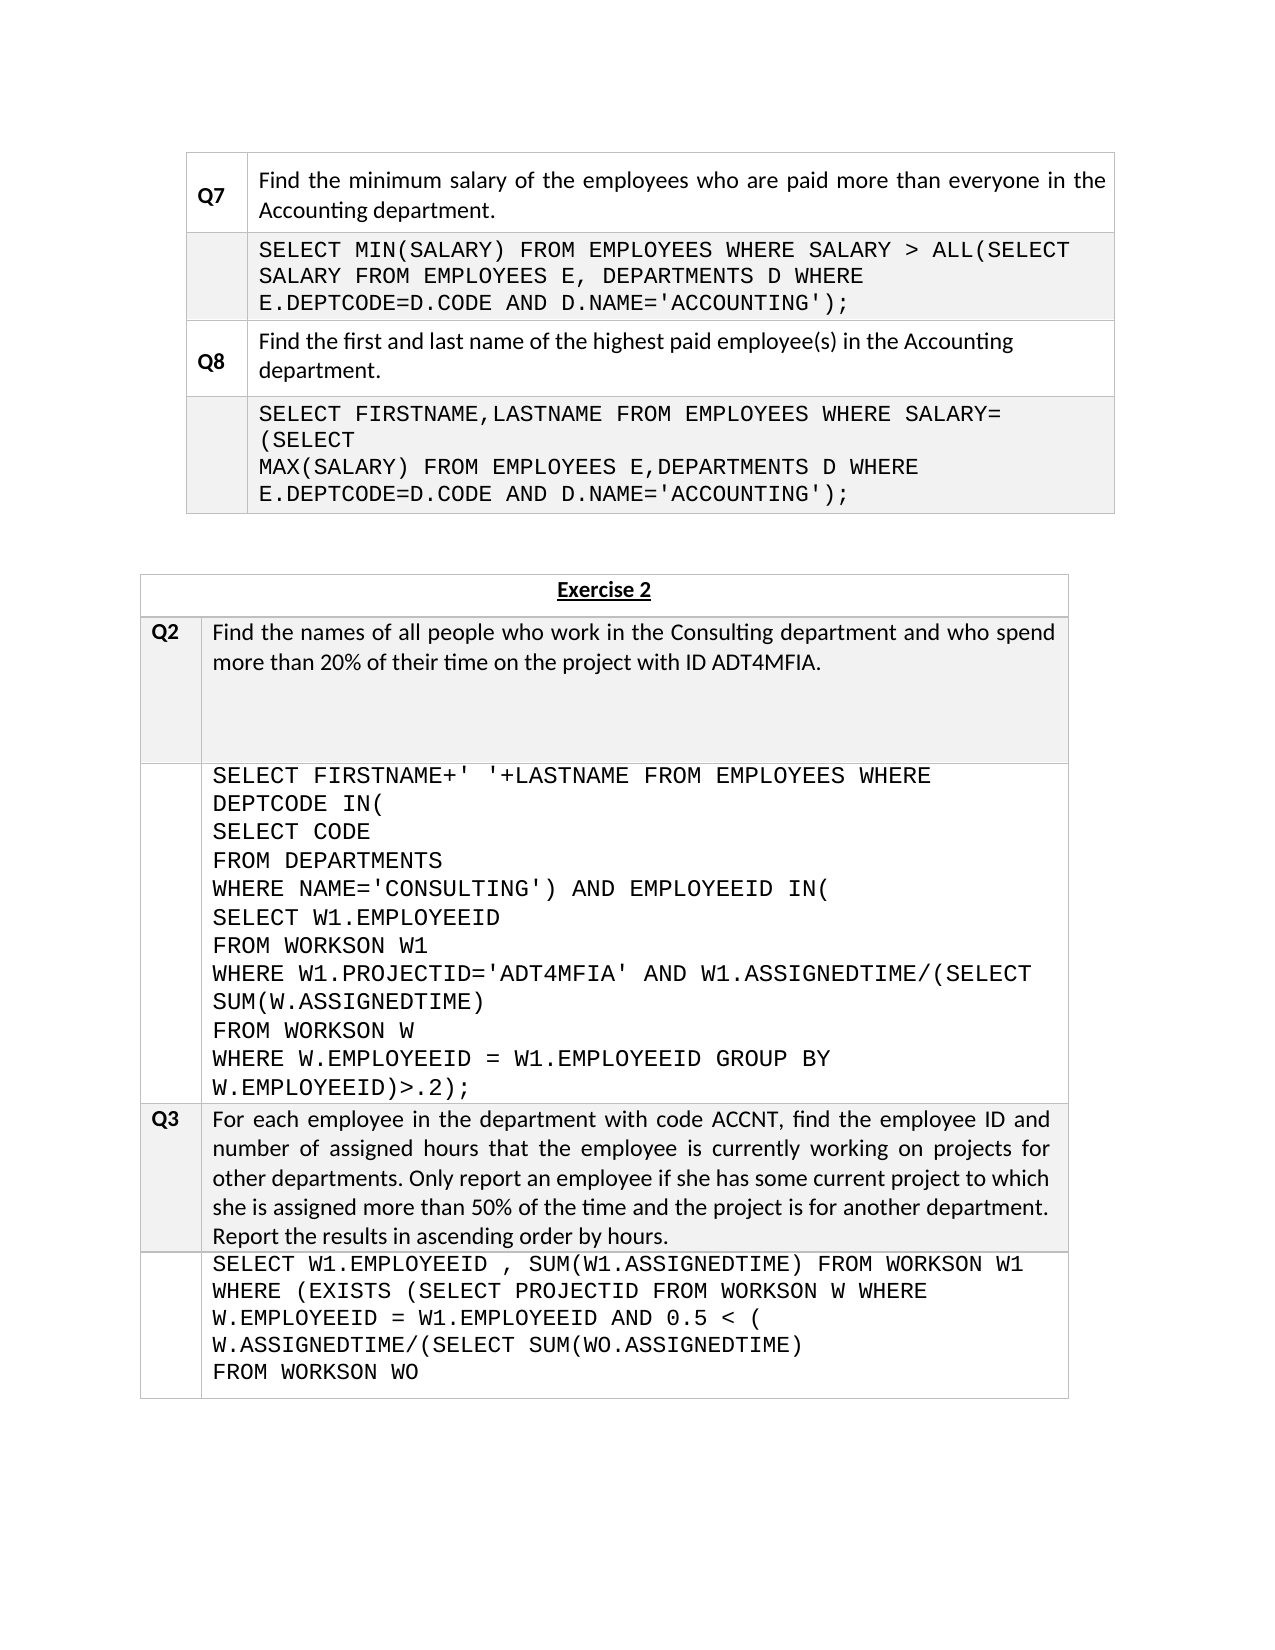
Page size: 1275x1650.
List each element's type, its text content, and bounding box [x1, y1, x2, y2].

table_cell Q2 [141, 618, 201, 762]
table_cell Find the first and last name of the highest paid employee(s) in the Accounting department. [248, 321, 1114, 396]
table_cell SELECT MIN(SALARY) FROM EMPLOYEES WHERE SALARY > ALL(SELECT SALARY FROM EMPLOYEES E, DEPARTMENTS D WHERE E.DEPTCODE=D.CODE AND D.NAME='ACCOUNTING'); [248, 233, 1114, 319]
table_header Exercise 2 [141, 575, 1068, 616]
table_cell Q8 [187, 321, 247, 396]
table_cell Q3 [141, 1104, 201, 1251]
table_cell [187, 397, 247, 513]
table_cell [202, 1253, 1068, 1397]
table_cell [187, 233, 247, 319]
table_cell SELECT FIRSTNAME+' '+LASTNAME FROM EMPLOYEES WHERE DEPTCODE IN( SELECT CODE FROM DEPARTMENTS WHERE NAME='CONSULTING') AND EMPLOYEEID IN( SELECT W1.EMPLOYEEID FROM WORKSON W1 WHERE W1.PROJECTID='ADT4MFIA' AND W1.ASSIGNEDTIME/(SELECT SUM(W.ASSIGNEDTIME) FROM WORKSON W WHERE W.EMPLOYEEID = W1.EMPLOYEEID GROUP BY W.EMPLOYEEID)>.2); [202, 764, 1068, 1103]
table_cell Q7 [187, 153, 247, 232]
table_cell [141, 1253, 201, 1397]
table_cell [141, 764, 201, 1103]
table_cell Find the minimum salary of the employees who are paid more than everyone in the Accounting department. [248, 153, 1114, 232]
table_cell SELECT FIRSTNAME,LASTNAME FROM EMPLOYEES WHERE SALARY= (SELECT MAX(SALARY) FROM EMPLOYEES E,DEPARTMENTS D WHERE E.DEPTCODE=D.CODE AND D.NAME='ACCOUNTING'); [248, 397, 1114, 513]
table_cell For each employee in the department with code ACCNT, find the employee ID and number of assigned hours that the employee is currently working on projects for other departments. Only report an employee if she has some current project to which she is assigned more than 50% of the time and the project is for another department. Report the results in ascending order by hours. [202, 1104, 1068, 1251]
table_cell Find the names of all people who work in the Consulting department and who spend more than 20% of their time on the project with ID ADT4MFIA. [202, 618, 1068, 762]
